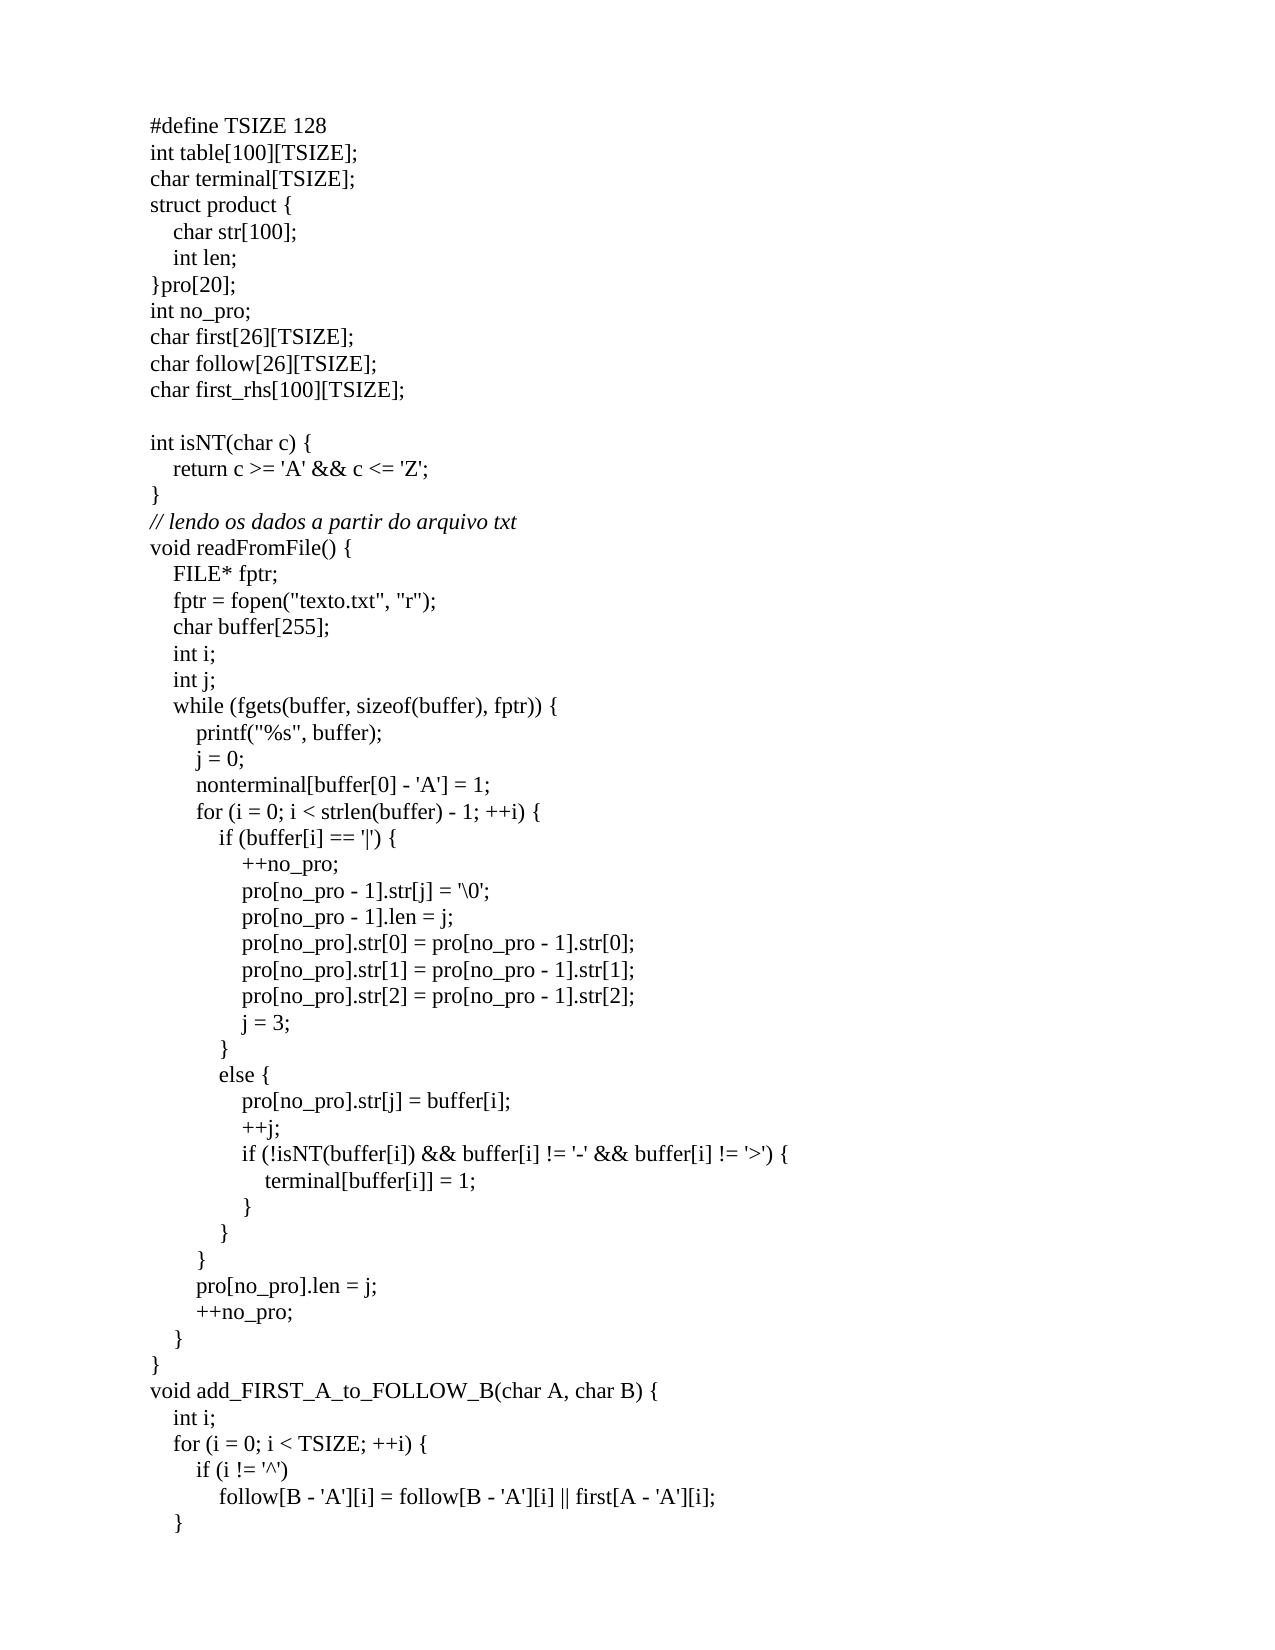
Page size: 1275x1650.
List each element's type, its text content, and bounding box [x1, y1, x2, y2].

text }pro[20]; [150, 271, 1125, 297]
text int table[100][TSIZE]; [150, 139, 1125, 165]
text struct product { [150, 192, 1125, 218]
text } [150, 1509, 1125, 1536]
text ++j; [150, 1114, 1125, 1140]
text if (i != '^') [150, 1457, 1125, 1483]
text return c >= 'A' && c <= 'Z'; [150, 455, 1125, 481]
text } [150, 1219, 1125, 1246]
text j = 0; [150, 745, 1125, 771]
text pro[no_pro].str[0] = pro[no_pro - 1].str[0]; [150, 929, 1125, 956]
text int i; [150, 639, 1125, 666]
text if (!isNT(buffer[i]) && buffer[i] != '-' && buffer[i] != '>') { [150, 1140, 1125, 1167]
text terminal[buffer[i]] = 1; [150, 1167, 1125, 1193]
text int j; [150, 666, 1125, 692]
text nonterminal[buffer[0] - 'A'] = 1; [150, 771, 1125, 798]
text char first[26][TSIZE]; [150, 323, 1125, 350]
text char follow[26][TSIZE]; [150, 350, 1125, 376]
text int i; [150, 1404, 1125, 1430]
text pro[no_pro].len = j; [150, 1272, 1125, 1298]
text follow[B - 'A'][i] = follow[B - 'A'][i] || first[A - 'A'][i]; [150, 1483, 1125, 1509]
text } [150, 1325, 1125, 1351]
text char terminal[TSIZE]; [150, 165, 1125, 192]
text int len; [150, 244, 1125, 271]
text } [150, 1035, 1125, 1061]
text } [150, 1193, 1125, 1219]
text int no_pro; [150, 297, 1125, 323]
text j = 3; [150, 1008, 1125, 1035]
text while (fgets(buffer, sizeof(buffer), fptr)) { [150, 692, 1125, 719]
text char buffer[255]; [150, 613, 1125, 639]
text for (i = 0; i < strlen(buffer) - 1; ++i) { [150, 798, 1125, 824]
text FILE* fptr; [150, 561, 1125, 587]
text else { [150, 1061, 1125, 1088]
text pro[no_pro].str[j] = buffer[i]; [150, 1088, 1125, 1114]
text void add_FIRST_A_to_FOLLOW_B(char A, char B) { [150, 1377, 1125, 1404]
text char str[100]; [150, 218, 1125, 244]
text } [150, 481, 1125, 508]
text void readFromFile() { [150, 534, 1125, 561]
text char first_rhs[100][TSIZE]; [150, 376, 1125, 402]
text // lendo os dados a partir do arquivo txt [150, 508, 1125, 534]
text pro[no_pro].str[2] = pro[no_pro - 1].str[2]; [150, 982, 1125, 1008]
text pro[no_pro - 1].str[j] = '\0'; [150, 877, 1125, 903]
text int isNT(char c) { [150, 429, 1125, 455]
text pro[no_pro - 1].len = j; [150, 903, 1125, 929]
text for (i = 0; i < TSIZE; ++i) { [150, 1430, 1125, 1457]
text pro[no_pro].str[1] = pro[no_pro - 1].str[1]; [150, 956, 1125, 982]
text fptr = fopen("texto.txt", "r"); [150, 587, 1125, 613]
text printf("%s", buffer); [150, 719, 1125, 745]
text ++no_pro; [150, 850, 1125, 877]
text } [150, 1246, 1125, 1272]
text if (buffer[i] == '|') { [150, 824, 1125, 850]
text ++no_pro; [150, 1298, 1125, 1325]
text } [150, 1351, 1125, 1377]
text #define TSIZE 128 [150, 112, 1125, 139]
